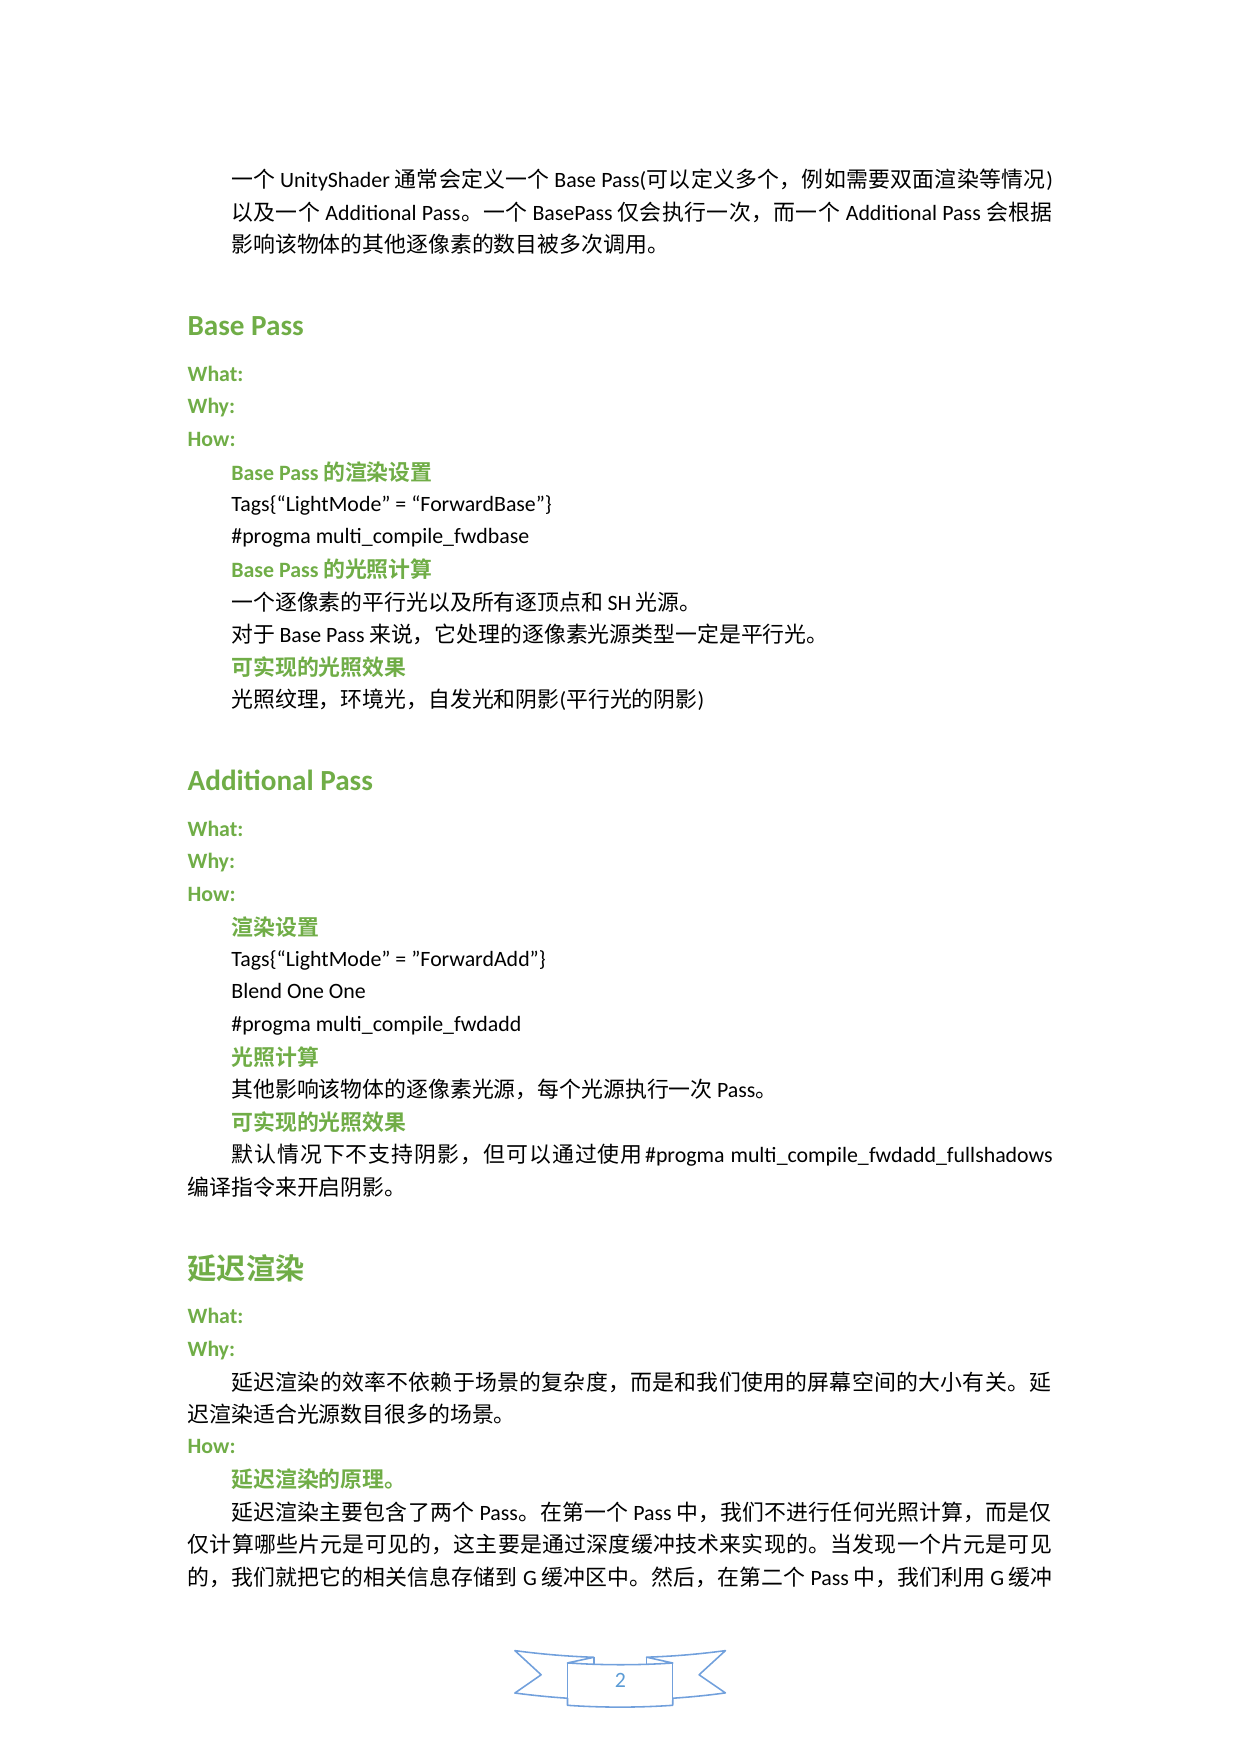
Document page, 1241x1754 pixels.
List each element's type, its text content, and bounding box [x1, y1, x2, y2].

text How: [187, 422, 1053, 454]
text 光照计算 [187, 1039, 1053, 1072]
text How: [187, 1429, 1053, 1462]
text Base Pass的光照计算 [187, 552, 1053, 584]
text 默认情况下不支持阴影，但可以通过使用#progma multi_compile_fwdadd_fullshadows编译指令来开启阴影。 [187, 1137, 1053, 1202]
text Blend One One [187, 974, 1053, 1007]
text Tags{“LightMode” = “ForwardBase”} [187, 487, 1053, 519]
text Additional Pass [187, 747, 1053, 812]
text What: [187, 357, 1053, 389]
text 延迟渲染 [187, 1234, 1053, 1299]
text 可实现的光照效果 [187, 1104, 1053, 1137]
text 渲染设置 [187, 909, 1053, 942]
text 一个UnityShader通常会定义一个Base Pass(可以定义多个，例如需要双面渲染等情况)以及一个Additional Pass。一个BasePass仅会执行一次，而一个Additional Pass会根据影响该物体的其他逐像素的数目被多次调用。 [231, 162, 1053, 259]
text 可实现的光照效果 [187, 649, 1053, 682]
text Base Pass的渲染设置 [187, 454, 1053, 487]
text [187, 1494, 1053, 1592]
text 光照纹理，环境光，自发光和阴影(平行光的阴影) [187, 682, 1053, 714]
text What: [187, 812, 1053, 844]
text #progma multi_compile_fwdbase [187, 519, 1053, 552]
text Why: [187, 389, 1053, 422]
text #progma multi_compile_fwdadd [187, 1007, 1053, 1039]
text Tags{“LightMode” = ”ForwardAdd”} [187, 942, 1053, 974]
text What: [187, 1299, 1053, 1332]
text Why: [187, 1332, 1053, 1364]
text Base Pass [187, 292, 1053, 357]
text 其他影响该物体的逐像素光源，每个光源执行一次Pass。 [187, 1072, 1053, 1104]
text 一个逐像素的平行光以及所有逐顶点和SH光源。 [187, 584, 1053, 617]
text 延迟渲染的效率不依赖于场景的复杂度，而是和我们使用的屏幕空间的大小有关。延迟渲染适合光源数目很多的场景。 [187, 1364, 1053, 1429]
text 延迟渲染的原理。 [187, 1462, 1053, 1494]
text Why: [187, 844, 1053, 877]
text How: [187, 877, 1053, 909]
text 对于Base Pass来说，它处理的逐像素光源类型一定是平行光。 [187, 617, 1053, 649]
